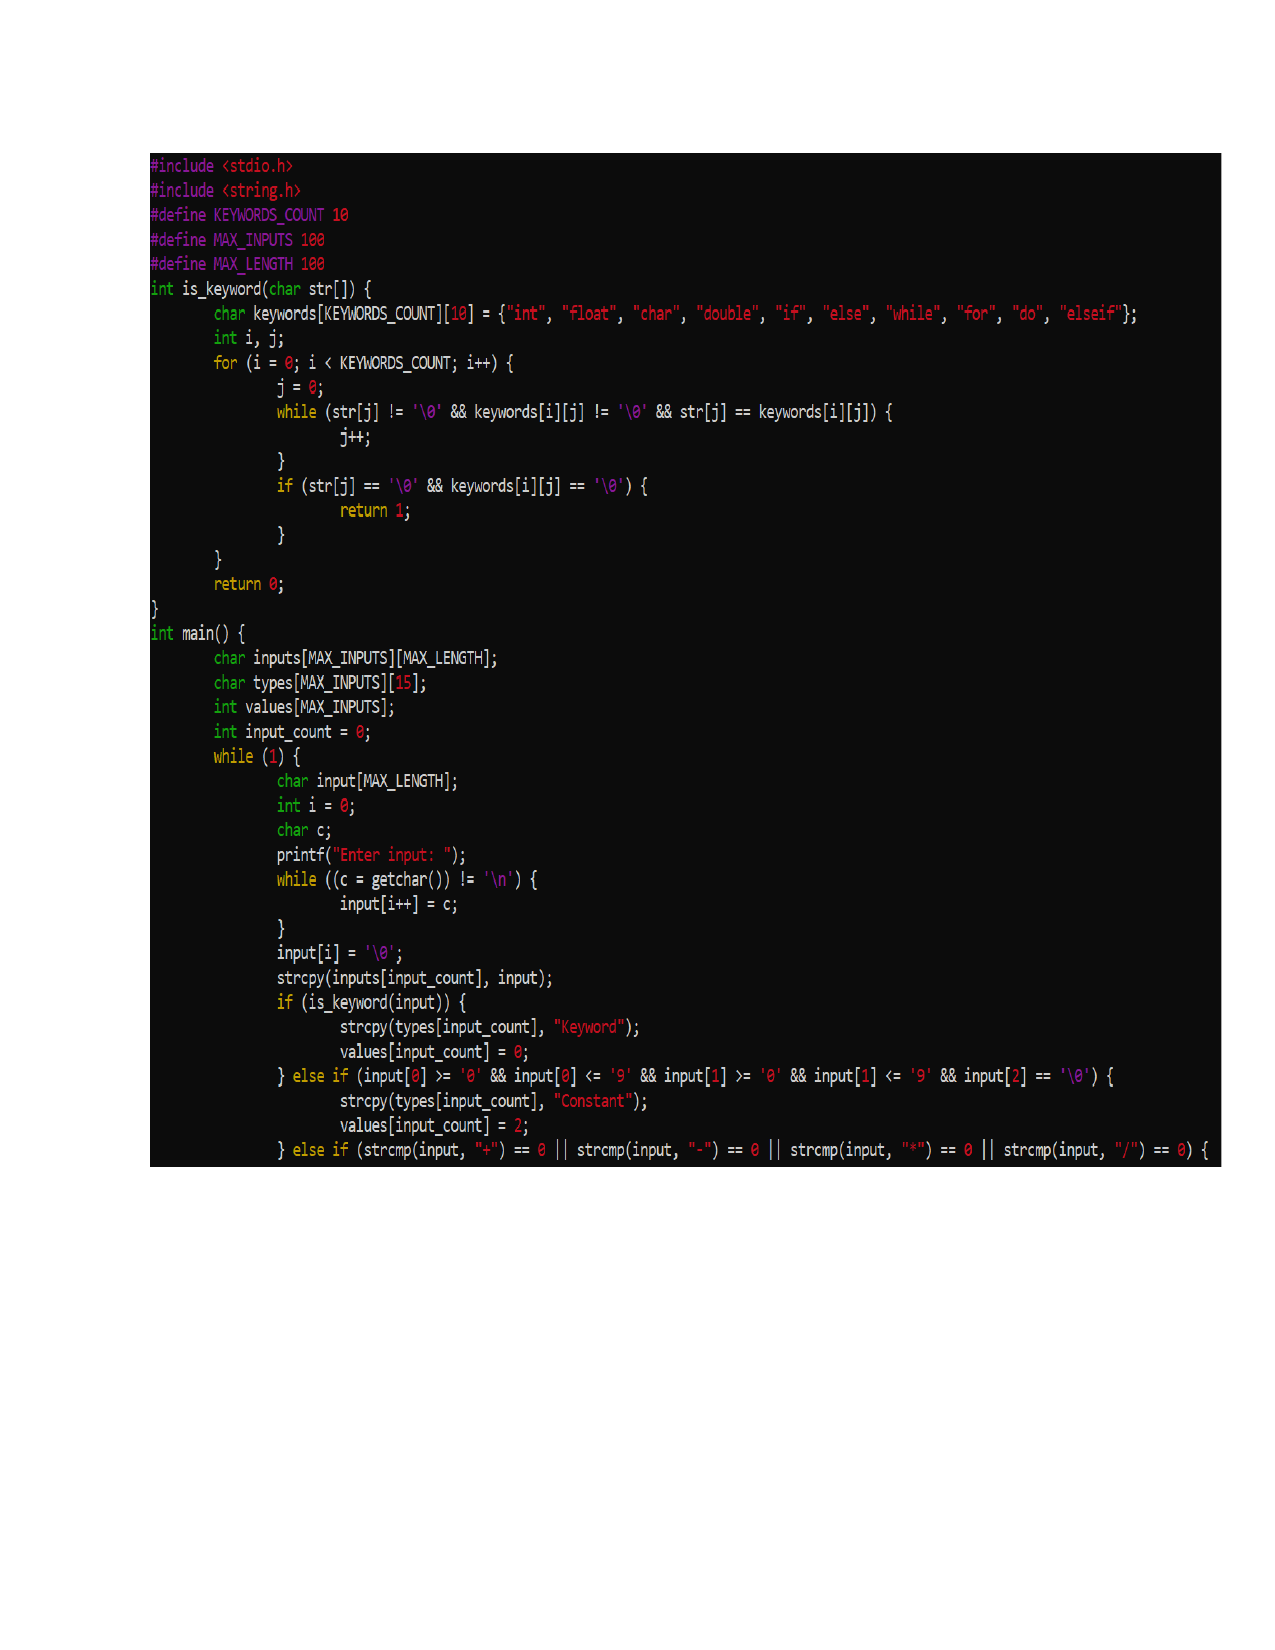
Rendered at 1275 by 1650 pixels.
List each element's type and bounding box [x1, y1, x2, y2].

picture [150, 150, 1222, 1167]
